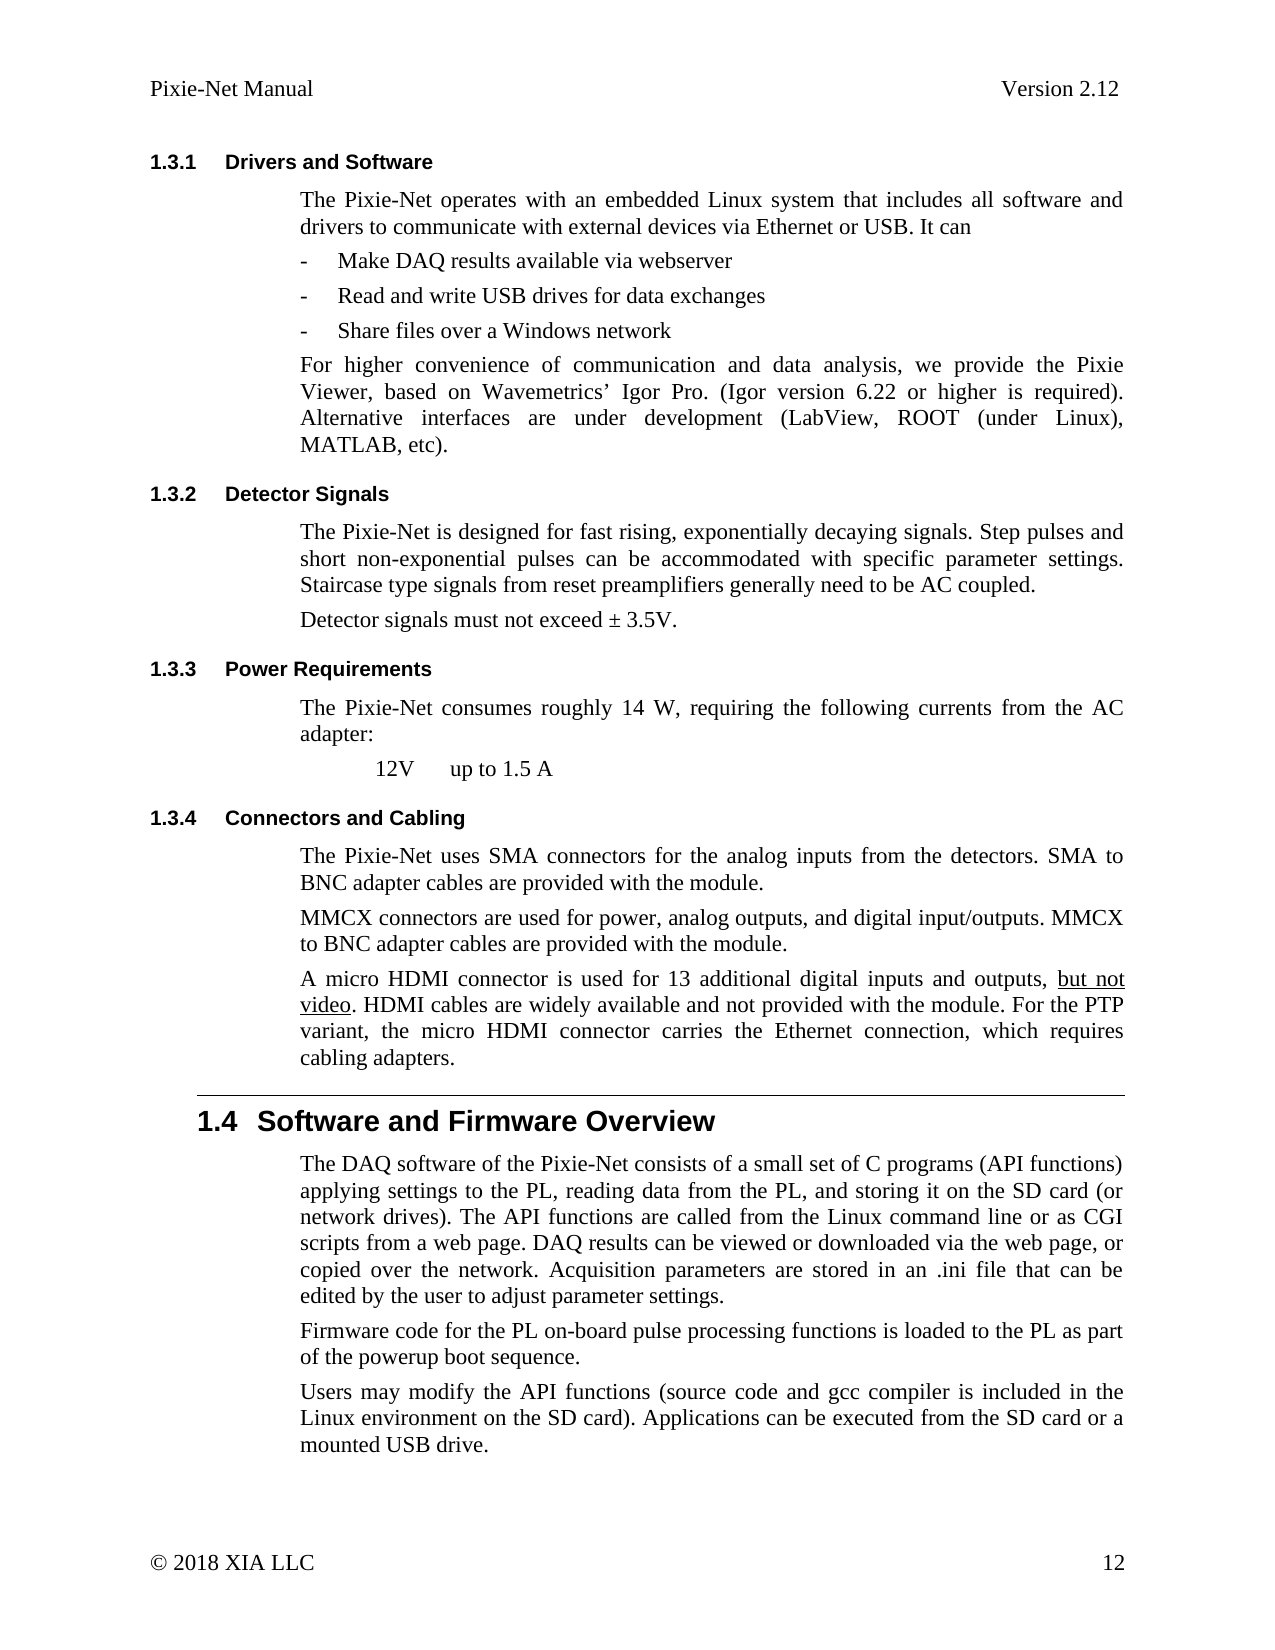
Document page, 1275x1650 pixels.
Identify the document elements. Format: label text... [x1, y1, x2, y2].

list Share files over a Windows network [300, 317, 1125, 343]
text 12V up to 1.5 A [300, 755, 1125, 781]
list Make DAQ results available via webserver [300, 247, 1125, 274]
text Users may modify the API functions (source code and gcc compiler is included in the Linux environment on the SD card). Applications can be executed from the SD card or a mounted USB drive. [300, 1378, 1125, 1457]
subtitle Power Requirements [150, 657, 1125, 681]
text For higher convenience of communication and data analysis, we provide the Pixie Viewer, based on Wavemetrics’ Igor Pro. (Igor version 6.22 or higher is required). Alternative interfaces are under development (LabView, ROOT (under Linux), MATLAB, etc). [300, 352, 1125, 457]
text Firmware code for the PL on-board pulse processing functions is loaded to the PL as part of the powerup boot sequence. [300, 1317, 1125, 1369]
text The Pixie-Net operates with an embedded Linux system that includes all software and drivers to communicate with external devices via Ethernet or USB. It can [300, 186, 1125, 239]
text The DAQ software of the Pixie-Net consists of a small set of C programs (API functions) applying settings to the PL, reading data from the PL, and storing it on the SD card (or network drives). The API functions are called from the Linux command line or as CGI scripts from a web page. DAQ results can be viewed or downloaded via the web page, or copied over the network. Acquisition parameters are stored in an .ini file that can be edited by the user to adjust parameter settings. [300, 1150, 1125, 1308]
subtitle Connectors and Cabling [150, 806, 1125, 830]
subtitle Drivers and Software [150, 150, 1125, 174]
text Detector signals must not exceed ± 3.5V. [300, 606, 1125, 632]
text A micro HDMI connector is used for 13 additional digital inputs and outputs, but not video. HDMI cables are widely available and not provided with the module. For the PTP variant, the micro HDMI connector carries the Ethernet connection, which requires cabling adapters. [300, 964, 1125, 1070]
text MMCX connectors are used for power, analog outputs, and digital input/outputs. MMCX to BNC adapter cables are provided with the module. [300, 903, 1125, 956]
text The Pixie-Net is designed for fast rising, exponentially decaying signals. Step pulses and short non-exponential pulses can be accommodated with specific parameter settings. Staircase type signals from reset preamplifiers generally need to be AC coupled. [300, 518, 1125, 597]
subtitle Detector Signals [150, 482, 1125, 506]
list Read and write USB drives for data exchanges [300, 282, 1125, 308]
subtitle Software and Firmware Overview [197, 1096, 1125, 1138]
text The Pixie-Net uses SMA connectors for the analog inputs from the detectors. SMA to BNC adapter cables are provided with the module. [300, 842, 1125, 895]
text The Pixie-Net consumes roughly 14 W, requiring the following currents from the AC adapter: [300, 694, 1125, 746]
